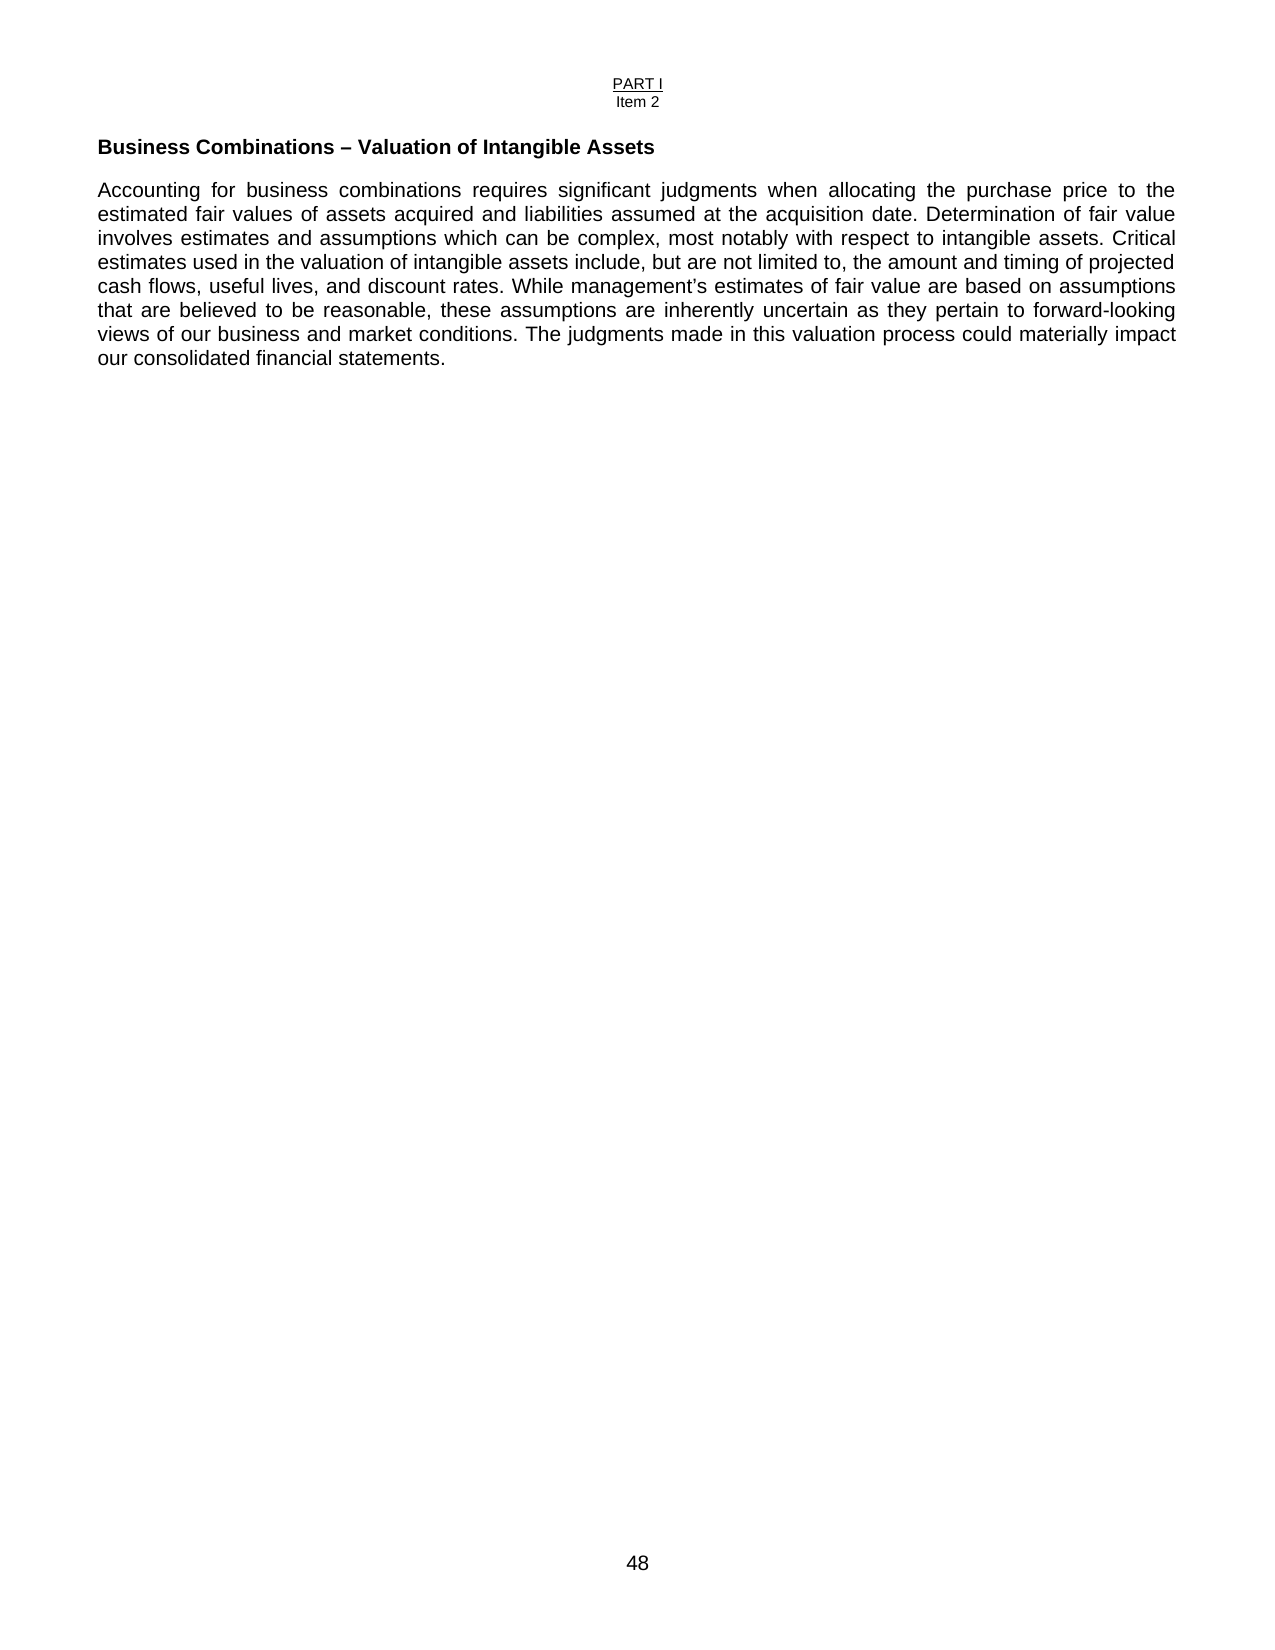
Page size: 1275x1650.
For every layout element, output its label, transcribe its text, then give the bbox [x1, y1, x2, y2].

text Accounting for business combinations requires significant judgments when allocating the purchase price to the estimated fair values of assets acquired and liabilities assumed at the acquisition date. Determination of fair value involves estimates and assumptions which can be complex, most notably with respect to intangible assets. Critical estimates used in the valuation of intangible assets include, but are not limited to, the amount and timing of projected cash flows, useful lives, and discount rates. While management’s estimates of fair value are based on assumptions that are believed to be reasonable, these assumptions are inherently uncertain as they pertain to forward-looking views of our business and market conditions. The judgments made in this valuation process could materially impact our consolidated financial statements. [97, 178, 1177, 369]
text Business Combinations – Valuation of Intangible Assets [97, 135, 1177, 159]
